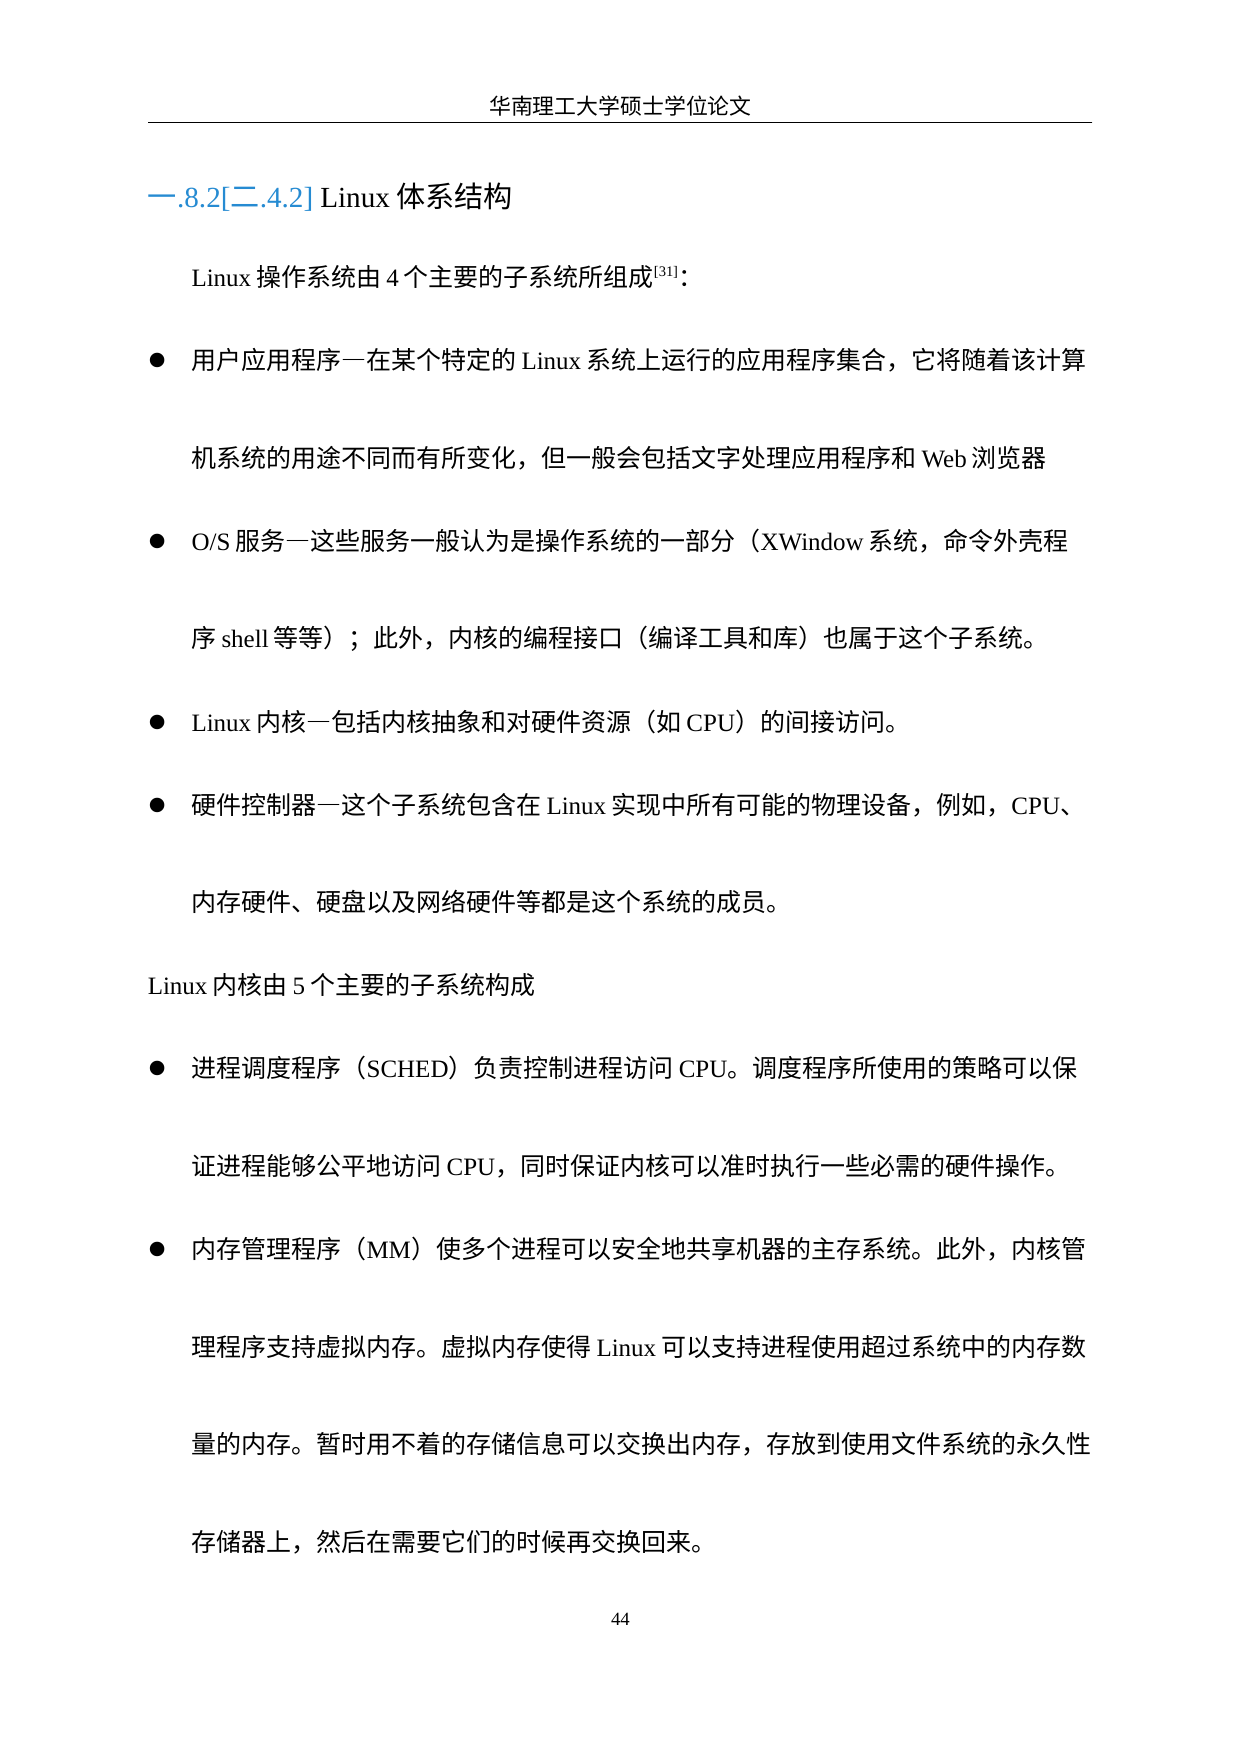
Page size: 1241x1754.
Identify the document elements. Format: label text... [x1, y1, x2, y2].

list Linux内核—包括内核抽象和对硬件资源（如CPU）的间接访问。 [148, 688, 1092, 753]
list 内存管理程序（MM）使多个进程可以安全地共享机器的主存系统。此外，内核管理程序支持虚拟内存。虚拟内存使得Linux可以支持进程使用超过系统中的内存数量的内存。暂时用不着的存储信息可以交换出内存，存放到使用文件系统的永久性存储器上，然后在需要它们的时候再交换回来。 [148, 1215, 1092, 1573]
text Linux体系结构 [148, 162, 1092, 227]
list 硬件控制器—这个子系统包含在Linux实现中所有可能的物理设备，例如，CPU、内存硬件、硬盘以及网络硬件等都是这个系统的成员。 [148, 771, 1092, 933]
list O/S服务—这些服务一般认为是操作系统的一部分（XWindow系统，命令外壳程序shell等等）；此外，内核的编程接口（编译工具和库）也属于这个子系统。 [148, 507, 1092, 669]
list 用户应用程序—在某个特定的Linux系统上运行的应用程序集合，它将随着该计算机系统的用途不同而有所变化，但一般会包括文字处理应用程序和Web浏览器 [148, 326, 1092, 489]
list 进程调度程序（SCHED）负责控制进程访问CPU。调度程序所使用的策略可以保证进程能够公平地访问CPU，同时保证内核可以准时执行一些必需的硬件操作。 [148, 1034, 1092, 1197]
text Linux操作系统由4个主要的子系统所组成[31]： [148, 243, 1092, 308]
text Linux内核由5个主要的子系统构成 [148, 951, 1092, 1016]
